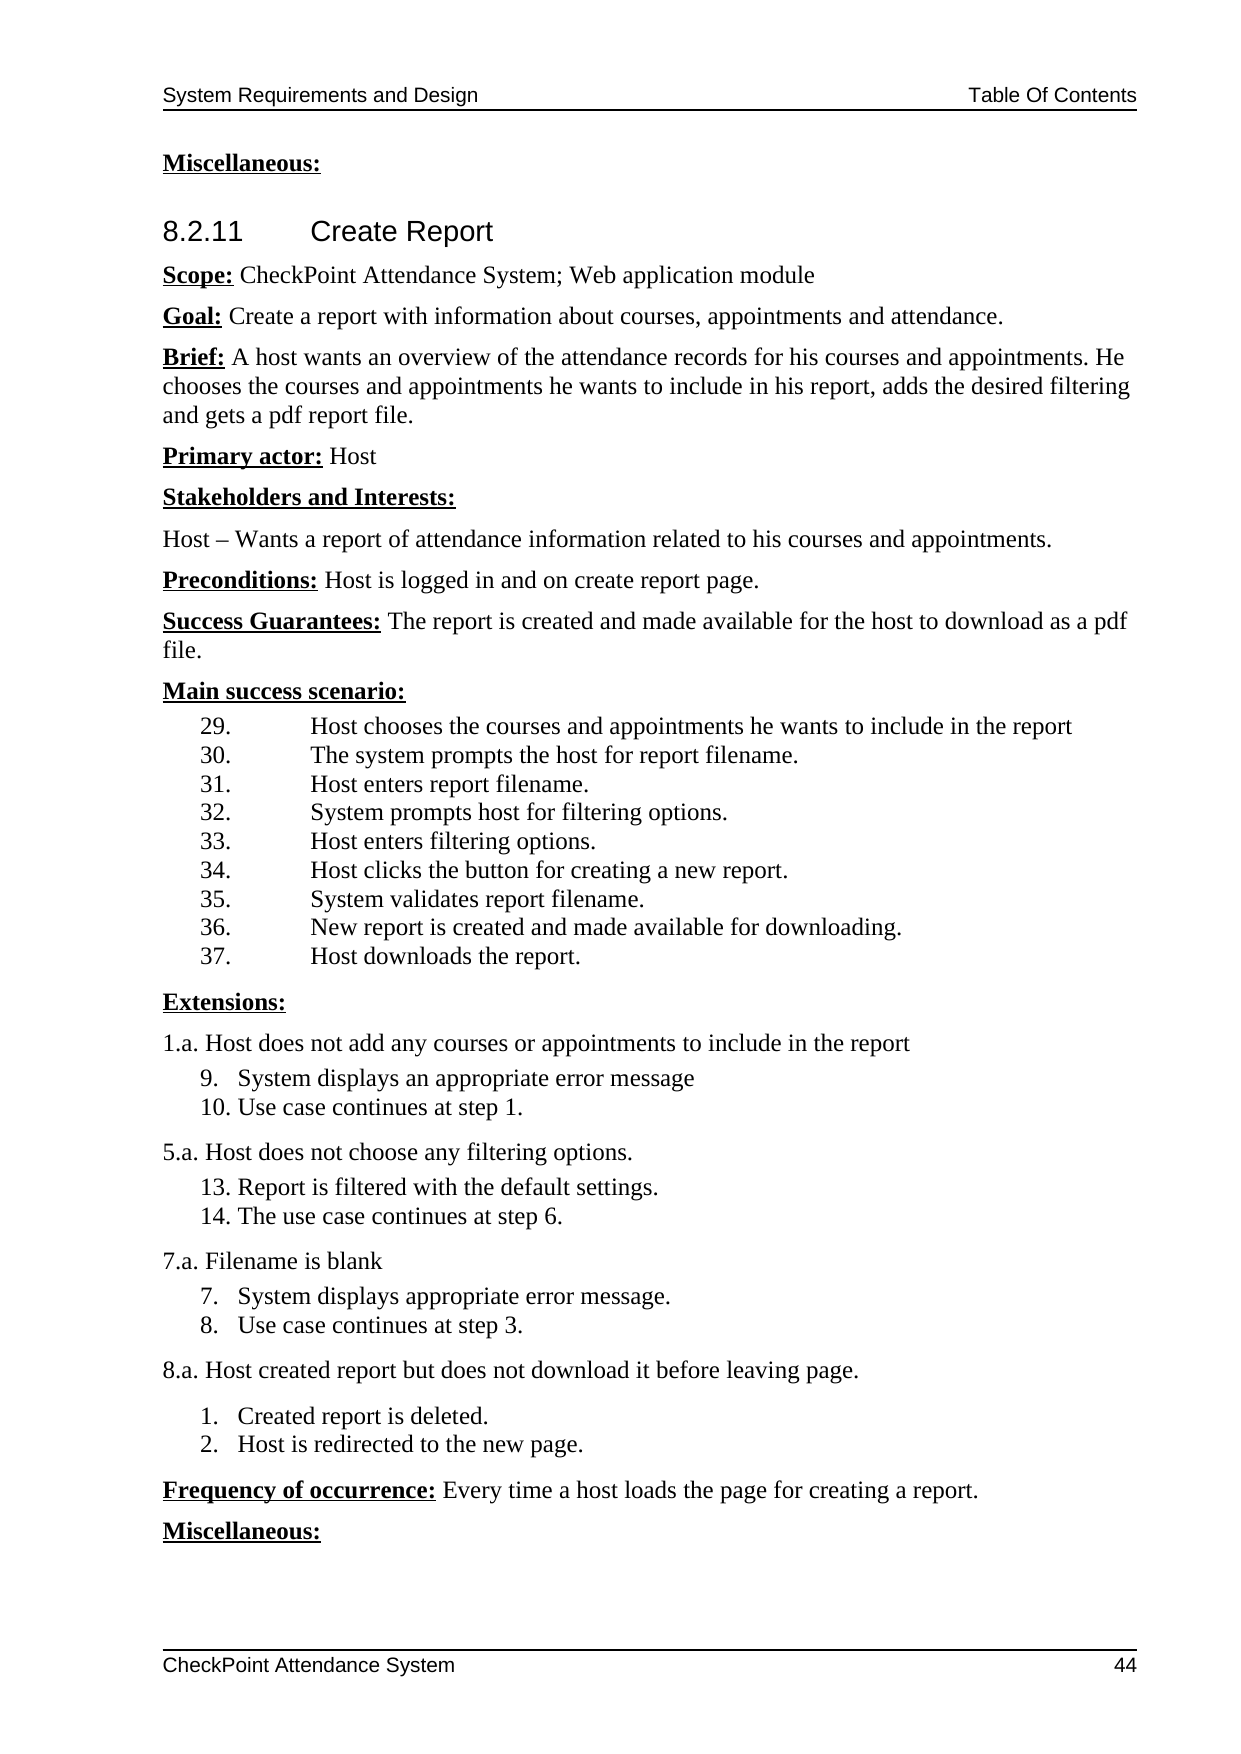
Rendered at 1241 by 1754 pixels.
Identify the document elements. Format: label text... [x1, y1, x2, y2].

text Extensions: [162, 987, 1137, 1015]
list Host downloads the report. [200, 941, 1137, 970]
text 5.a. Host does not choose any filtering options. [162, 1137, 1137, 1166]
text Success Guarantees: The report is created and made available for the host to download as a pdf file. [162, 606, 1137, 664]
list Host chooses the courses and appointments he wants to include in the report [200, 711, 1137, 740]
list Host is redirected to the new page. [200, 1429, 1137, 1458]
text 8.a. Host created report but does not download it before leaving page. [162, 1355, 1137, 1384]
list The system prompts the host for report filename. [200, 740, 1137, 769]
list Host enters report filename. [200, 769, 1137, 797]
list The use case continues at step 6. [200, 1201, 1137, 1229]
text Miscellaneous: [162, 1516, 1137, 1545]
text Scope: CheckPoint Attendance System; Web application module [162, 260, 1137, 289]
text 1.a. Host does not add any courses or appointments to include in the report [162, 1028, 1137, 1057]
text 7.a. Filename is blank [162, 1246, 1137, 1275]
text Stakeholders and Interests: [162, 482, 1137, 511]
list System displays an appropriate error message [200, 1063, 1137, 1092]
list Created report is deleted. [200, 1401, 1137, 1429]
text Main success scenario: [162, 676, 1137, 705]
text Frequency of occurrence: Every time a host loads the page for creating a report. [162, 1475, 1137, 1504]
list New report is created and made available for downloading. [200, 912, 1137, 941]
subtitle Create Report [162, 214, 1137, 247]
list System displays appropriate error message. [200, 1281, 1137, 1310]
list System prompts host for filtering options. [200, 797, 1137, 826]
text Host – Wants a report of attendance information related to his courses and appointments. [162, 524, 1137, 552]
list System validates report filename. [200, 884, 1137, 912]
text Miscellaneous: [162, 148, 1137, 176]
list Use case continues at step 1. [200, 1092, 1137, 1120]
text Preconditions: Host is logged in and on create report page. [162, 565, 1137, 594]
list Host enters filtering options. [200, 826, 1137, 855]
list Host clicks the button for creating a new report. [200, 855, 1137, 884]
list Use case continues at step 3. [200, 1310, 1137, 1339]
list Report is filtered with the default settings. [200, 1172, 1137, 1201]
text Goal: Create a report with information about courses, appointments and attendance. [162, 301, 1137, 330]
text Brief: A host wants an overview of the attendance records for his courses and appointments. He chooses the courses and appointments he wants to include in his report, adds the desired filtering and gets a pdf report file. [162, 342, 1137, 429]
text Primary actor: Host [162, 441, 1137, 470]
